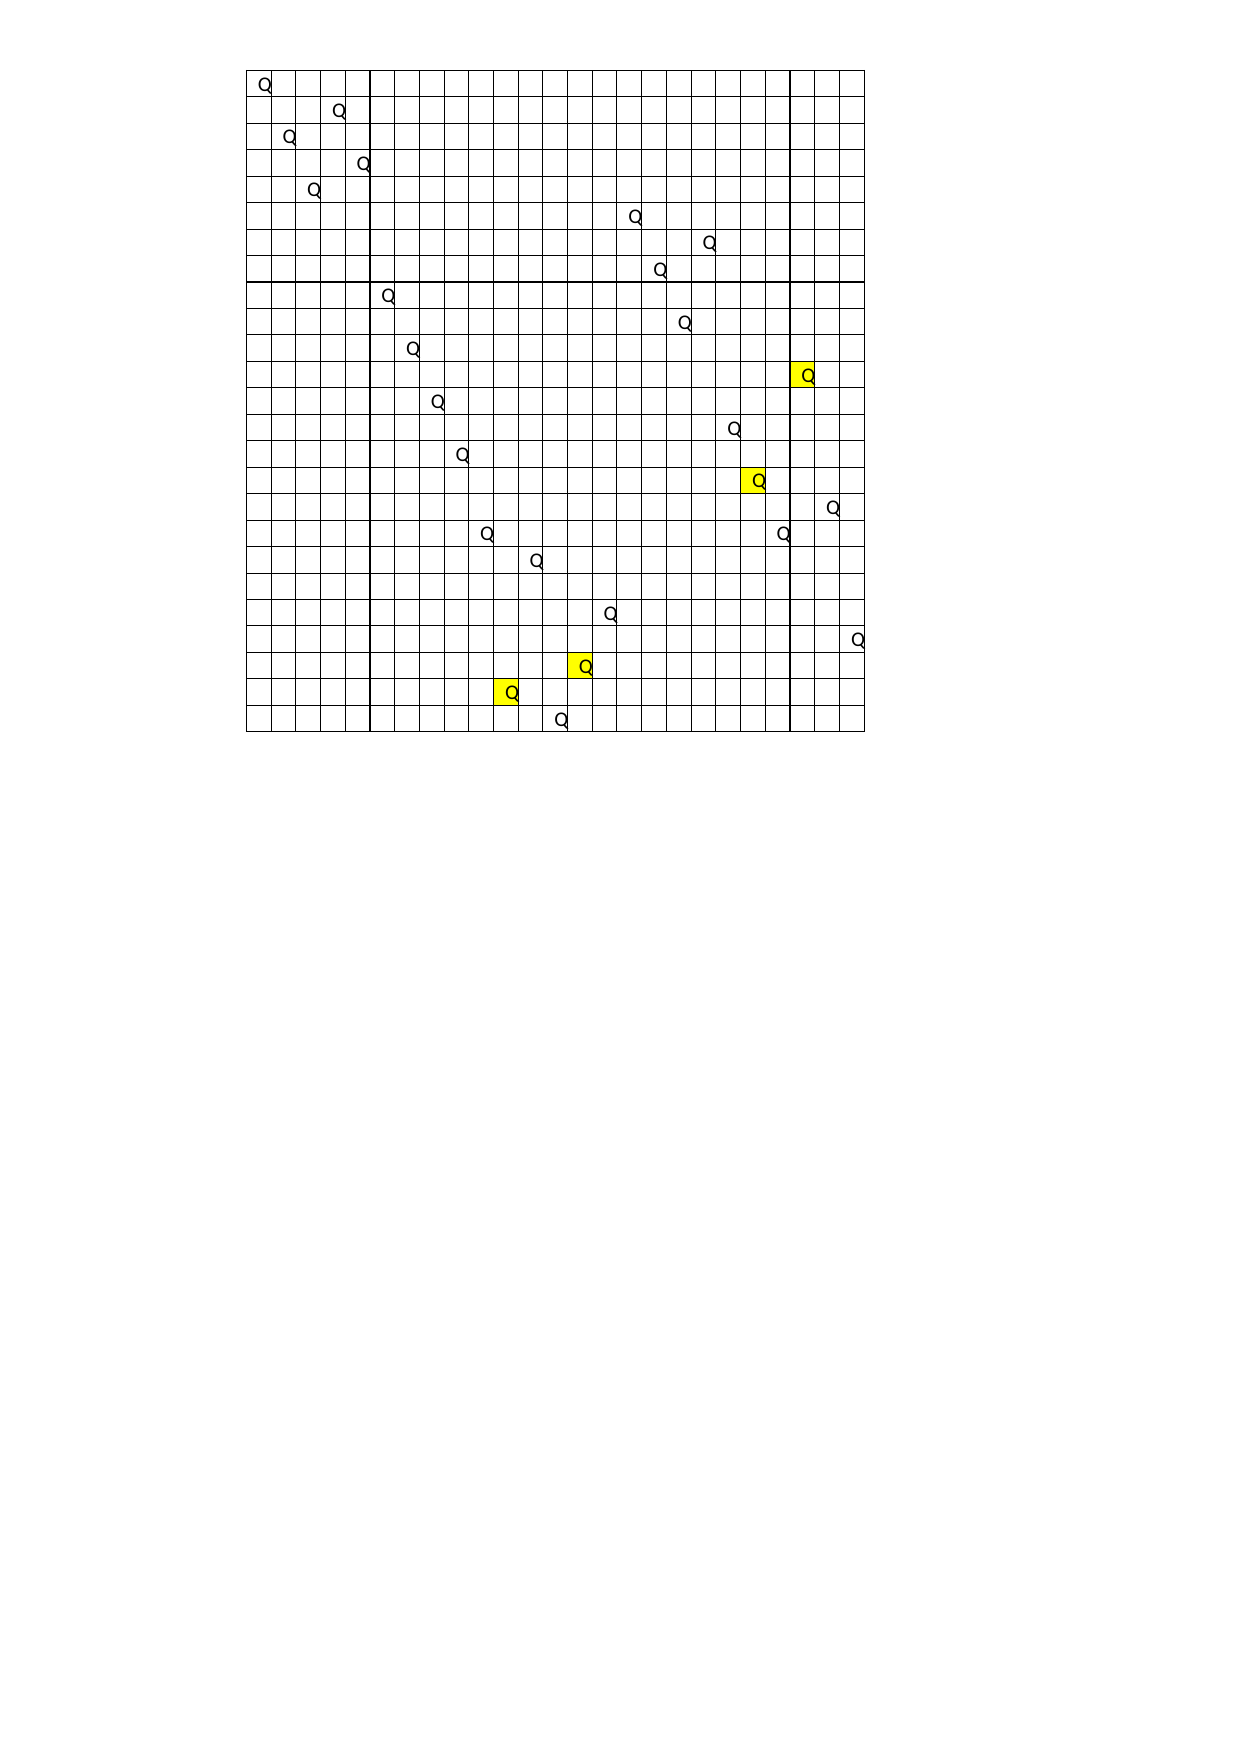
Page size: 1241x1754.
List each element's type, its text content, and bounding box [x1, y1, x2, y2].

table_cell [519, 415, 542, 440]
table_cell [395, 388, 419, 414]
table_cell [247, 441, 271, 467]
table_cell [692, 124, 715, 149]
table_cell [346, 335, 369, 361]
table_cell [420, 468, 444, 493]
table_cell [617, 415, 641, 440]
table_cell [346, 468, 369, 493]
table_cell [296, 679, 320, 705]
table_cell [346, 547, 369, 572]
table_cell [272, 177, 295, 202]
table_cell [617, 468, 641, 493]
table_cell [642, 203, 666, 228]
table_cell [346, 574, 369, 599]
table_cell [692, 521, 715, 546]
table_cell [840, 653, 864, 678]
table_cell [519, 600, 542, 625]
table_cell [371, 230, 394, 255]
table_cell [741, 574, 765, 599]
table_cell [642, 362, 666, 387]
table_cell [840, 468, 864, 493]
table_cell [321, 468, 345, 493]
table_cell [321, 547, 345, 572]
table_cell [741, 203, 765, 228]
table_cell [519, 626, 542, 652]
table_cell [321, 521, 345, 546]
table_cell [741, 388, 765, 414]
table_cell [296, 521, 320, 546]
table_cell [247, 415, 271, 440]
table_cell [716, 600, 740, 625]
table_cell [296, 97, 320, 123]
table_cell [840, 494, 864, 519]
table_cell [445, 388, 468, 414]
table_cell Q [321, 97, 345, 123]
table_cell [716, 388, 740, 414]
table_cell Q [791, 362, 814, 387]
table_cell [766, 626, 789, 652]
table_cell [519, 283, 542, 308]
table_cell [321, 679, 345, 705]
table_cell [247, 600, 271, 625]
table_cell [321, 283, 345, 308]
table_cell [716, 97, 740, 123]
table_cell [741, 600, 765, 625]
table_cell [692, 362, 715, 387]
table_cell [791, 388, 814, 414]
table_cell [593, 309, 616, 334]
table_cell [296, 335, 320, 361]
table_cell [469, 441, 493, 467]
table_cell [593, 547, 616, 572]
table_cell [420, 283, 444, 308]
table_cell [469, 150, 493, 176]
table_cell [617, 124, 641, 149]
table_cell [296, 203, 320, 228]
table_cell [395, 177, 419, 202]
table_header [815, 71, 839, 96]
table_header [840, 71, 864, 96]
table_cell [247, 626, 271, 652]
table_cell [395, 441, 419, 467]
table_cell [321, 600, 345, 625]
table_cell [741, 124, 765, 149]
table_cell [346, 256, 369, 281]
table_cell [543, 441, 567, 467]
table_cell [371, 574, 394, 599]
table_cell [494, 388, 518, 414]
table_cell [741, 177, 765, 202]
table_cell [445, 653, 468, 678]
table_cell [420, 494, 444, 519]
table_cell [371, 415, 394, 440]
table_cell [469, 626, 493, 652]
table_cell Q [741, 468, 765, 493]
table_cell [296, 494, 320, 519]
table_cell [445, 124, 468, 149]
table_cell [766, 335, 789, 361]
table_cell [593, 335, 616, 361]
table_cell [568, 97, 592, 123]
table_cell [791, 256, 814, 281]
table_cell [247, 150, 271, 176]
table_cell [543, 362, 567, 387]
table_cell [840, 203, 864, 228]
table_cell [543, 124, 567, 149]
table_cell [617, 335, 641, 361]
table_cell [494, 626, 518, 652]
table_cell [741, 230, 765, 255]
table_cell [321, 124, 345, 149]
table_cell [494, 362, 518, 387]
table_cell [321, 574, 345, 599]
table_cell [296, 283, 320, 308]
table_cell [519, 521, 542, 546]
table_cell [445, 309, 468, 334]
table_cell [371, 309, 394, 334]
table_cell [617, 362, 641, 387]
table_cell [568, 388, 592, 414]
table_cell [766, 203, 789, 228]
table_cell [494, 547, 518, 572]
table_header [395, 71, 419, 96]
table_cell [766, 653, 789, 678]
table_cell [272, 574, 295, 599]
table_cell [766, 124, 789, 149]
table_cell [420, 415, 444, 440]
table_cell [642, 388, 666, 414]
table_cell Q [593, 600, 616, 625]
table_cell [617, 706, 641, 731]
table_cell [617, 494, 641, 519]
table_cell [766, 494, 789, 519]
table_cell [667, 521, 691, 546]
table_cell Q [840, 626, 864, 652]
table_cell [420, 653, 444, 678]
table_cell Q [642, 256, 666, 281]
table_cell [247, 256, 271, 281]
table_cell Q [667, 309, 691, 334]
table_header [346, 71, 369, 96]
table_cell Q [815, 494, 839, 519]
table_cell [494, 441, 518, 467]
table_cell [815, 388, 839, 414]
table_cell [815, 574, 839, 599]
table_cell [272, 706, 295, 731]
table_cell [445, 468, 468, 493]
table_cell [766, 283, 789, 308]
table_cell [272, 230, 295, 255]
table_cell [296, 150, 320, 176]
table_cell Q [494, 679, 518, 705]
table_cell [272, 150, 295, 176]
table_cell [815, 309, 839, 334]
table_cell [371, 256, 394, 281]
table_cell [741, 653, 765, 678]
table_cell [321, 256, 345, 281]
table_cell [543, 600, 567, 625]
table_cell [840, 547, 864, 572]
table_cell [642, 441, 666, 467]
table_cell [617, 177, 641, 202]
table_cell Q [420, 388, 444, 414]
table_cell [519, 653, 542, 678]
table_cell [519, 362, 542, 387]
table_cell [247, 679, 271, 705]
table_cell [667, 547, 691, 572]
table_cell [568, 150, 592, 176]
table_cell [791, 97, 814, 123]
table_cell [667, 441, 691, 467]
table_cell [469, 177, 493, 202]
table_cell [272, 309, 295, 334]
table_cell [247, 521, 271, 546]
table_cell [494, 494, 518, 519]
table_cell [593, 468, 616, 493]
table_cell [667, 230, 691, 255]
table_cell [395, 362, 419, 387]
table_cell [840, 230, 864, 255]
table_cell [692, 256, 715, 281]
table_cell [519, 203, 542, 228]
table_cell [543, 388, 567, 414]
table_cell [272, 441, 295, 467]
table_cell [692, 283, 715, 308]
table_cell [494, 230, 518, 255]
table_cell [692, 203, 715, 228]
table_cell [346, 203, 369, 228]
table_cell [543, 679, 567, 705]
table_cell [840, 177, 864, 202]
table_cell [543, 177, 567, 202]
table_cell [543, 521, 567, 546]
table_cell [272, 626, 295, 652]
table_cell [445, 521, 468, 546]
table_cell [445, 362, 468, 387]
table_cell [420, 230, 444, 255]
table_cell [766, 415, 789, 440]
table_cell [296, 441, 320, 467]
table_cell [395, 626, 419, 652]
table_cell [247, 653, 271, 678]
table_cell Q [766, 521, 789, 546]
table_cell [716, 626, 740, 652]
table_cell [692, 309, 715, 334]
table_cell [815, 256, 839, 281]
table_cell [395, 468, 419, 493]
table_cell [371, 494, 394, 519]
table_cell [395, 256, 419, 281]
table_cell [642, 150, 666, 176]
table_cell [445, 256, 468, 281]
table_cell [642, 626, 666, 652]
table_cell [494, 97, 518, 123]
table_cell [741, 150, 765, 176]
table_cell [321, 230, 345, 255]
table_cell [346, 679, 369, 705]
table_cell [445, 230, 468, 255]
table_cell [840, 309, 864, 334]
table_cell [395, 283, 419, 308]
table_cell [371, 388, 394, 414]
table_cell [766, 574, 789, 599]
table_cell [766, 362, 789, 387]
table_cell [667, 679, 691, 705]
table_cell [420, 256, 444, 281]
table_cell [692, 494, 715, 519]
table_cell [593, 362, 616, 387]
table_cell [840, 679, 864, 705]
table_cell [519, 388, 542, 414]
table_cell [272, 256, 295, 281]
table_cell [593, 283, 616, 308]
table_cell [815, 150, 839, 176]
table_cell [469, 362, 493, 387]
table_cell [716, 494, 740, 519]
table_cell [593, 574, 616, 599]
table_cell [445, 97, 468, 123]
table_cell [371, 124, 394, 149]
table_cell [321, 653, 345, 678]
table_header [766, 71, 789, 96]
table_cell [815, 177, 839, 202]
table_cell [593, 521, 616, 546]
table_cell [420, 600, 444, 625]
table_cell [321, 441, 345, 467]
table_cell [296, 124, 320, 149]
table_cell [321, 706, 345, 731]
table_cell [667, 362, 691, 387]
table_cell [543, 203, 567, 228]
table_cell [321, 388, 345, 414]
table_cell [247, 177, 271, 202]
table_cell [568, 626, 592, 652]
table_cell [494, 309, 518, 334]
table_cell [815, 679, 839, 705]
table_cell [617, 653, 641, 678]
table_cell [617, 97, 641, 123]
table_header [321, 71, 345, 96]
table_cell [840, 124, 864, 149]
table_cell [494, 706, 518, 731]
table_cell [840, 362, 864, 387]
table_cell [791, 494, 814, 519]
table_cell [840, 441, 864, 467]
table_cell [840, 388, 864, 414]
table_cell [395, 547, 419, 572]
table_header [543, 71, 567, 96]
table_cell [420, 177, 444, 202]
table_cell [815, 230, 839, 255]
table_cell [568, 679, 592, 705]
table_cell [543, 256, 567, 281]
table_cell [469, 388, 493, 414]
table_cell [469, 256, 493, 281]
table_cell [494, 124, 518, 149]
table_cell [741, 547, 765, 572]
table_cell [519, 679, 542, 705]
table_cell [568, 309, 592, 334]
table_cell [766, 706, 789, 731]
table_cell [593, 494, 616, 519]
table_cell [519, 230, 542, 255]
table_cell [716, 256, 740, 281]
table_cell [593, 230, 616, 255]
table_cell [247, 124, 271, 149]
table_cell Q [617, 203, 641, 228]
table_cell [766, 309, 789, 334]
table_cell [296, 362, 320, 387]
table_cell [247, 388, 271, 414]
table_header [593, 71, 616, 96]
table_cell [346, 415, 369, 440]
table_cell [617, 230, 641, 255]
table_cell [543, 494, 567, 519]
table_cell [766, 600, 789, 625]
table_cell [716, 309, 740, 334]
table_cell [371, 362, 394, 387]
table_cell [568, 547, 592, 572]
table_cell [716, 706, 740, 731]
table_cell [445, 574, 468, 599]
table_cell [494, 521, 518, 546]
table_cell [791, 177, 814, 202]
table_header [617, 71, 641, 96]
table_cell [815, 706, 839, 731]
table_cell [420, 335, 444, 361]
table_cell [346, 230, 369, 255]
table_cell [741, 362, 765, 387]
table_cell Q [519, 547, 542, 572]
table_cell [791, 574, 814, 599]
table_cell [791, 600, 814, 625]
table_cell [296, 547, 320, 572]
table_cell [791, 230, 814, 255]
table_cell [568, 362, 592, 387]
table_cell [296, 626, 320, 652]
table_cell [791, 653, 814, 678]
table_cell [420, 679, 444, 705]
table_cell [272, 547, 295, 572]
table_cell [617, 521, 641, 546]
table_cell [543, 626, 567, 652]
table_cell [346, 521, 369, 546]
table_cell [840, 706, 864, 731]
table_cell Q [296, 177, 320, 202]
table_cell [445, 547, 468, 572]
table_cell [667, 415, 691, 440]
table_cell [840, 600, 864, 625]
table_cell [815, 468, 839, 493]
table_cell [667, 150, 691, 176]
table_cell [247, 203, 271, 228]
table_cell [716, 150, 740, 176]
table_cell [815, 203, 839, 228]
table_cell [519, 177, 542, 202]
table_cell [692, 415, 715, 440]
table_cell [642, 335, 666, 361]
table_cell [272, 468, 295, 493]
table_cell [445, 706, 468, 731]
table_cell [469, 415, 493, 440]
table_cell [420, 150, 444, 176]
table_cell [445, 415, 468, 440]
table_cell [321, 494, 345, 519]
table_header [692, 71, 715, 96]
table_cell [321, 150, 345, 176]
table_cell [741, 626, 765, 652]
table_cell [420, 124, 444, 149]
table_cell [395, 679, 419, 705]
table_cell [247, 574, 271, 599]
table_header [568, 71, 592, 96]
table_cell [346, 283, 369, 308]
table_cell [692, 97, 715, 123]
table_cell [346, 177, 369, 202]
table_cell [272, 679, 295, 705]
table_cell [321, 335, 345, 361]
table_cell [395, 415, 419, 440]
table_cell [716, 203, 740, 228]
table_cell [741, 706, 765, 731]
table_cell [692, 547, 715, 572]
table_header [296, 71, 320, 96]
table_cell [667, 283, 691, 308]
table_cell [716, 679, 740, 705]
table_cell [346, 653, 369, 678]
table_cell Q [469, 521, 493, 546]
table_cell [642, 600, 666, 625]
table_cell [395, 653, 419, 678]
table_cell [494, 150, 518, 176]
table_cell [667, 335, 691, 361]
table_cell [568, 441, 592, 467]
table_cell [791, 150, 814, 176]
table_cell [766, 388, 789, 414]
table_cell [543, 309, 567, 334]
table_cell [716, 124, 740, 149]
table_cell Q [371, 283, 394, 308]
table_cell [469, 653, 493, 678]
table_cell [519, 335, 542, 361]
table_header [667, 71, 691, 96]
table_cell [346, 494, 369, 519]
table_cell [371, 626, 394, 652]
table_cell [593, 256, 616, 281]
table_cell [469, 335, 493, 361]
table_cell [642, 309, 666, 334]
table_cell [741, 97, 765, 123]
table_cell [445, 335, 468, 361]
table_cell [272, 283, 295, 308]
table_cell [469, 679, 493, 705]
table_cell [247, 362, 271, 387]
table_cell [716, 283, 740, 308]
table_cell [642, 415, 666, 440]
table_cell [519, 124, 542, 149]
table_cell [371, 97, 394, 123]
table_cell [766, 256, 789, 281]
table_cell [247, 494, 271, 519]
table_cell [568, 600, 592, 625]
table_cell [296, 309, 320, 334]
table_cell [469, 230, 493, 255]
table_cell [791, 203, 814, 228]
table_cell [469, 97, 493, 123]
table_cell [543, 97, 567, 123]
table_cell [395, 203, 419, 228]
table_cell [791, 309, 814, 334]
table_cell [593, 97, 616, 123]
table_cell [247, 283, 271, 308]
table_cell [840, 150, 864, 176]
table_cell [667, 124, 691, 149]
table_cell [642, 97, 666, 123]
table_cell [445, 283, 468, 308]
table_cell [445, 203, 468, 228]
table_cell [469, 574, 493, 599]
table_cell [494, 653, 518, 678]
table_cell [692, 388, 715, 414]
table_cell [469, 468, 493, 493]
table_cell [840, 574, 864, 599]
table_cell [667, 706, 691, 731]
table_cell [420, 362, 444, 387]
table_cell [321, 362, 345, 387]
table_cell [494, 415, 518, 440]
table_cell [371, 150, 394, 176]
table_cell [667, 388, 691, 414]
table_cell [346, 626, 369, 652]
table_cell [692, 441, 715, 467]
table_cell [741, 521, 765, 546]
table_cell [593, 706, 616, 731]
table_cell [395, 230, 419, 255]
table_cell [791, 706, 814, 731]
table_header [519, 71, 542, 96]
table_cell [815, 521, 839, 546]
table_cell [692, 468, 715, 493]
table_cell [519, 706, 542, 731]
table_cell [741, 309, 765, 334]
table_cell [692, 177, 715, 202]
table_cell [617, 600, 641, 625]
table_cell [296, 653, 320, 678]
table_cell [296, 468, 320, 493]
table_cell [543, 547, 567, 572]
table_cell [395, 124, 419, 149]
table_cell [766, 468, 789, 493]
table_cell [667, 177, 691, 202]
table_cell [445, 177, 468, 202]
table_cell [766, 441, 789, 467]
table_cell [568, 230, 592, 255]
table_cell [642, 679, 666, 705]
table_cell [296, 574, 320, 599]
table_cell [371, 653, 394, 678]
table_cell [371, 521, 394, 546]
table_cell [494, 256, 518, 281]
table_cell [692, 653, 715, 678]
table_cell [667, 494, 691, 519]
table_cell [371, 203, 394, 228]
table_cell [815, 600, 839, 625]
table_cell [395, 97, 419, 123]
table_cell [642, 283, 666, 308]
table_header [445, 71, 468, 96]
table_cell [519, 97, 542, 123]
table_cell [568, 468, 592, 493]
table_cell [247, 706, 271, 731]
table_cell [519, 441, 542, 467]
table_cell [593, 388, 616, 414]
table_cell [716, 177, 740, 202]
table_cell [716, 574, 740, 599]
table_cell Q [568, 653, 592, 678]
table_cell [494, 600, 518, 625]
table_cell [568, 124, 592, 149]
table_cell [272, 362, 295, 387]
table_cell [692, 679, 715, 705]
table_cell [420, 97, 444, 123]
table_cell [445, 600, 468, 625]
table_cell [667, 653, 691, 678]
table_cell [815, 547, 839, 572]
table_cell [642, 124, 666, 149]
table_cell [346, 309, 369, 334]
table_cell [494, 468, 518, 493]
table_cell [667, 626, 691, 652]
table_header [272, 71, 295, 96]
table_cell [692, 574, 715, 599]
table_cell [420, 574, 444, 599]
table_cell [642, 177, 666, 202]
table_cell [395, 494, 419, 519]
table_cell [346, 97, 369, 123]
table_cell [667, 97, 691, 123]
table_cell [469, 203, 493, 228]
table_cell [543, 283, 567, 308]
table_cell [716, 653, 740, 678]
table_cell [642, 468, 666, 493]
table_cell [296, 230, 320, 255]
table_cell [371, 441, 394, 467]
table_cell [692, 600, 715, 625]
table_cell Q [716, 415, 740, 440]
table_cell [445, 626, 468, 652]
table_header [741, 71, 765, 96]
table_cell [346, 362, 369, 387]
table_cell [766, 150, 789, 176]
table_cell [371, 547, 394, 572]
table_cell [272, 494, 295, 519]
table_cell [420, 309, 444, 334]
table_cell [494, 335, 518, 361]
table_cell [766, 97, 789, 123]
table_cell [791, 521, 814, 546]
table_cell [741, 283, 765, 308]
table_cell [568, 177, 592, 202]
table_cell [568, 203, 592, 228]
table_cell [642, 521, 666, 546]
table_cell [642, 653, 666, 678]
table_cell [766, 230, 789, 255]
table_cell [247, 97, 271, 123]
table_cell [568, 283, 592, 308]
table_cell [346, 124, 369, 149]
table_cell [716, 362, 740, 387]
table_cell [272, 388, 295, 414]
table_cell [766, 177, 789, 202]
table_cell [519, 574, 542, 599]
table_cell [371, 177, 394, 202]
table_cell [815, 441, 839, 467]
table_cell [420, 626, 444, 652]
table_cell [445, 679, 468, 705]
table_cell [642, 547, 666, 572]
table_cell [519, 468, 542, 493]
table_cell [716, 441, 740, 467]
table_cell [519, 494, 542, 519]
table_cell [321, 203, 345, 228]
table_cell [543, 468, 567, 493]
table_cell [692, 150, 715, 176]
table_cell [815, 626, 839, 652]
table_cell [815, 124, 839, 149]
table_cell [815, 362, 839, 387]
table_cell [617, 441, 641, 467]
table_cell [791, 283, 814, 308]
table_cell [617, 626, 641, 652]
table_cell [716, 547, 740, 572]
table_cell [568, 335, 592, 361]
table_cell [692, 626, 715, 652]
table_cell [296, 600, 320, 625]
table_cell [716, 521, 740, 546]
table_header [642, 71, 666, 96]
table_cell [247, 547, 271, 572]
table_cell [371, 600, 394, 625]
table_cell [272, 600, 295, 625]
table_cell [617, 679, 641, 705]
table_cell Q [272, 124, 295, 149]
table_cell [543, 574, 567, 599]
table_cell [791, 547, 814, 572]
table_cell [494, 177, 518, 202]
table_cell [420, 203, 444, 228]
table_cell [247, 230, 271, 255]
table_cell [568, 415, 592, 440]
table_cell [692, 706, 715, 731]
table_cell [617, 309, 641, 334]
table_cell [667, 468, 691, 493]
table_cell [617, 150, 641, 176]
table_cell [791, 335, 814, 361]
table_cell [593, 415, 616, 440]
table_cell [469, 547, 493, 572]
table_cell [272, 653, 295, 678]
table_cell [469, 706, 493, 731]
table_cell [840, 256, 864, 281]
table_cell [568, 574, 592, 599]
table_cell [247, 335, 271, 361]
table_cell [741, 441, 765, 467]
table_cell Q [346, 150, 369, 176]
table_cell [469, 283, 493, 308]
table_cell [840, 97, 864, 123]
table_cell [395, 574, 419, 599]
table_cell [296, 388, 320, 414]
table_cell [741, 335, 765, 361]
table_cell [840, 283, 864, 308]
table_cell [519, 256, 542, 281]
table_cell [543, 653, 567, 678]
table_cell [371, 679, 394, 705]
table_header [469, 71, 493, 96]
table_cell [543, 150, 567, 176]
table_cell [741, 415, 765, 440]
table_cell [321, 626, 345, 652]
table_cell [321, 309, 345, 334]
table_cell [791, 415, 814, 440]
table_cell [469, 124, 493, 149]
table_cell [494, 574, 518, 599]
table_cell [296, 706, 320, 731]
table_cell [667, 600, 691, 625]
table_cell [617, 283, 641, 308]
table_cell [815, 335, 839, 361]
table_cell [371, 335, 394, 361]
table_cell [568, 256, 592, 281]
table_cell [840, 415, 864, 440]
table_cell [815, 415, 839, 440]
table_cell [420, 547, 444, 572]
table_cell [593, 150, 616, 176]
table_cell [272, 335, 295, 361]
table_cell [791, 679, 814, 705]
table_cell [593, 653, 616, 678]
table_cell [791, 468, 814, 493]
table_cell [840, 335, 864, 361]
table_cell [543, 335, 567, 361]
table_cell Q [395, 335, 419, 361]
table_cell [469, 600, 493, 625]
table_cell [543, 230, 567, 255]
table_cell [420, 706, 444, 731]
table_cell [642, 230, 666, 255]
table_cell [395, 706, 419, 731]
table_cell [642, 494, 666, 519]
table_cell [667, 203, 691, 228]
table_cell [667, 574, 691, 599]
table_cell [296, 415, 320, 440]
table_cell [667, 256, 691, 281]
table_header [420, 71, 444, 96]
table_cell [741, 679, 765, 705]
table_cell [791, 626, 814, 652]
table_cell [593, 177, 616, 202]
table_cell [815, 653, 839, 678]
table_cell [445, 150, 468, 176]
table_cell Q [692, 230, 715, 255]
table_cell [346, 388, 369, 414]
table_cell [395, 150, 419, 176]
table_cell [272, 521, 295, 546]
table_cell [494, 203, 518, 228]
table_cell [371, 706, 394, 731]
table_cell [741, 494, 765, 519]
table_cell Q [445, 441, 468, 467]
table_header Q [247, 71, 271, 96]
table_header [371, 71, 394, 96]
table_cell [568, 521, 592, 546]
table_cell [321, 177, 345, 202]
table_cell Q [543, 706, 567, 731]
table_cell [371, 468, 394, 493]
table_cell [568, 706, 592, 731]
table_cell [741, 256, 765, 281]
table_cell [346, 706, 369, 731]
table_cell [420, 521, 444, 546]
table_cell [617, 256, 641, 281]
table_cell [568, 494, 592, 519]
table_cell [593, 679, 616, 705]
table_cell [469, 494, 493, 519]
table_cell [296, 256, 320, 281]
table_cell [617, 547, 641, 572]
table_cell [519, 309, 542, 334]
table_cell [593, 124, 616, 149]
table_cell [840, 521, 864, 546]
table_cell [445, 494, 468, 519]
table_cell [321, 415, 345, 440]
table_cell [272, 97, 295, 123]
table_cell [593, 441, 616, 467]
table_cell [766, 679, 789, 705]
table_cell [519, 150, 542, 176]
table_header [494, 71, 518, 96]
table_cell [642, 574, 666, 599]
table_cell [247, 309, 271, 334]
table_cell [791, 441, 814, 467]
table_cell [815, 97, 839, 123]
table_cell [543, 415, 567, 440]
table_cell [420, 441, 444, 467]
table_cell [791, 124, 814, 149]
table_cell [766, 547, 789, 572]
table_header [791, 71, 814, 96]
table_cell [716, 335, 740, 361]
table_cell [395, 600, 419, 625]
table_cell [593, 203, 616, 228]
table_cell [815, 283, 839, 308]
table_cell [346, 441, 369, 467]
table_cell [469, 309, 493, 334]
table_cell [617, 574, 641, 599]
table_cell [716, 468, 740, 493]
table_cell [494, 283, 518, 308]
table_cell [395, 309, 419, 334]
table_cell [593, 626, 616, 652]
table_cell [642, 706, 666, 731]
table_cell [395, 521, 419, 546]
table_cell [272, 203, 295, 228]
table_header [716, 71, 740, 96]
table_cell [272, 415, 295, 440]
table_cell [617, 388, 641, 414]
table_cell [346, 600, 369, 625]
table_cell [716, 230, 740, 255]
table_cell [247, 468, 271, 493]
table_cell [692, 335, 715, 361]
